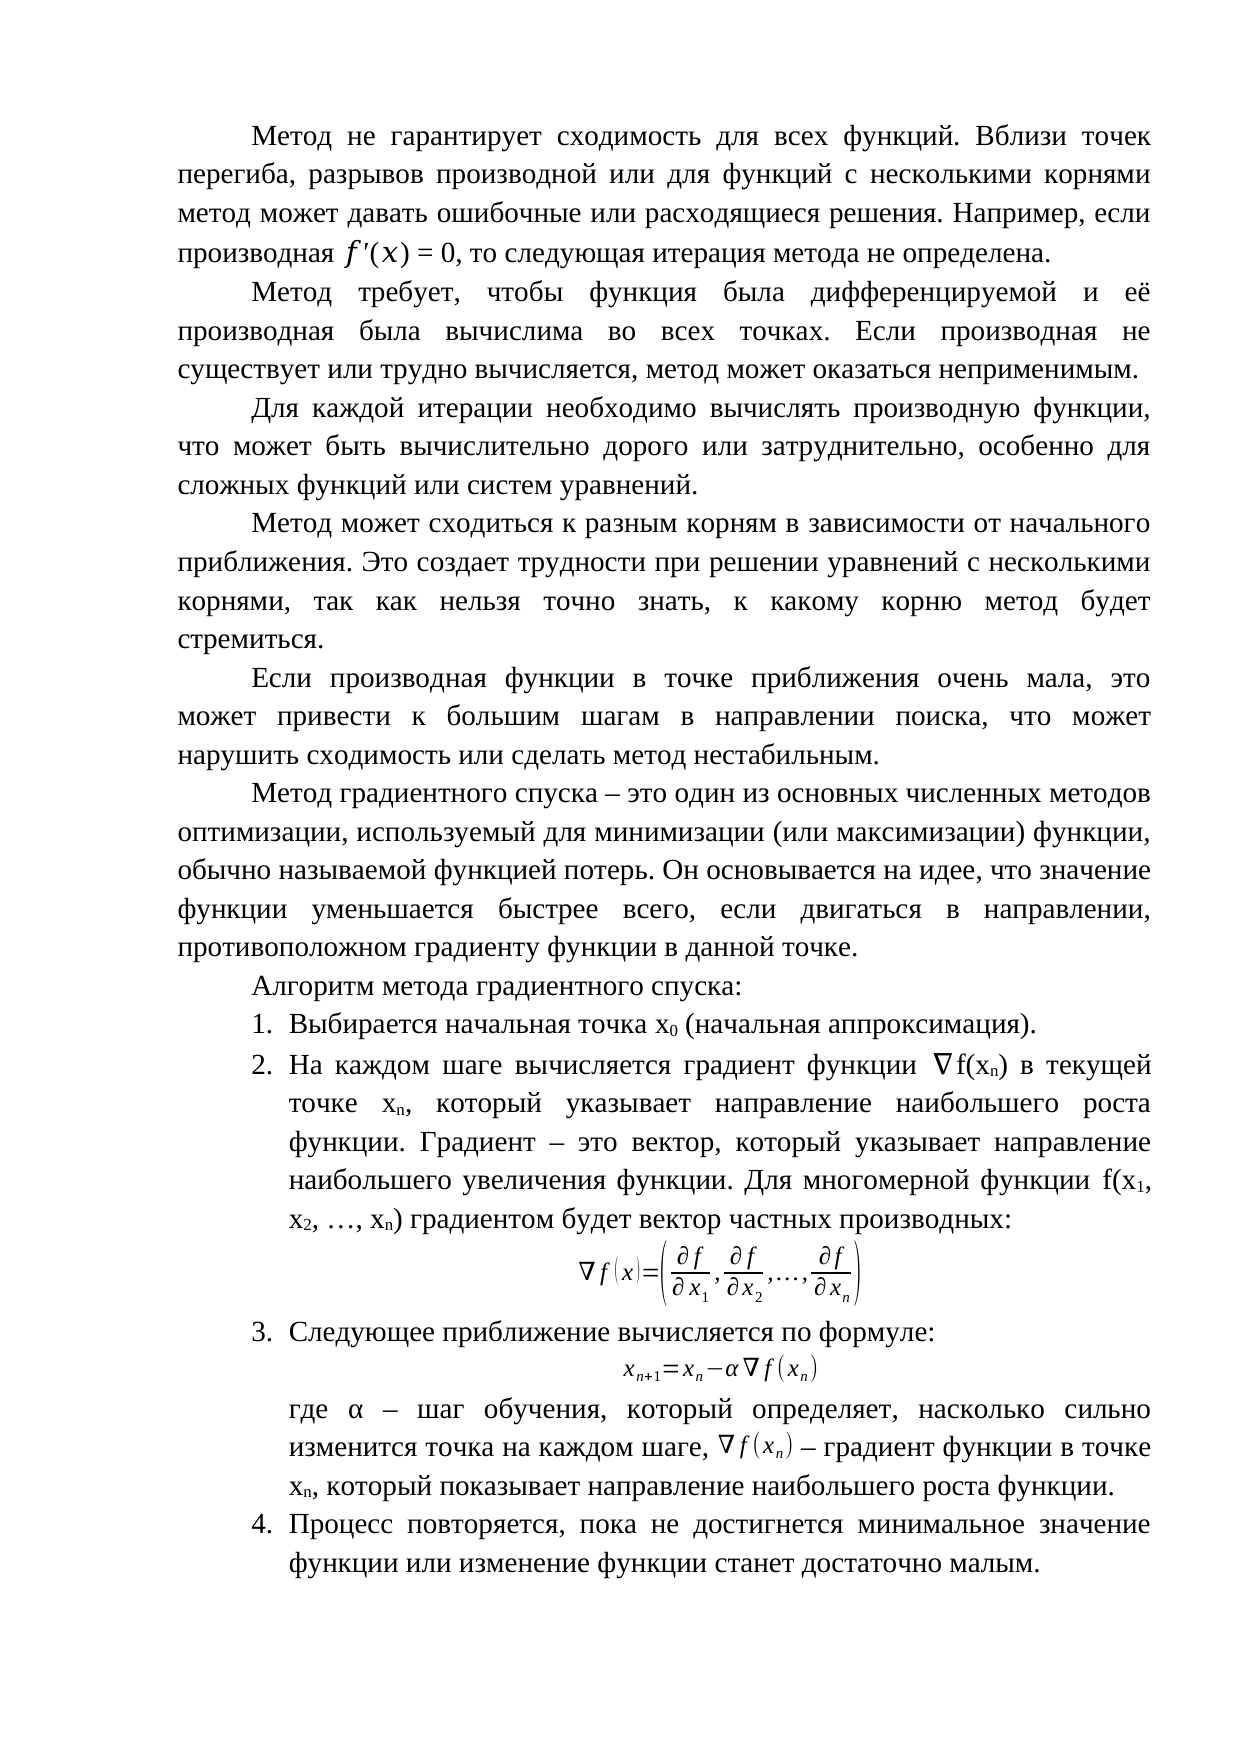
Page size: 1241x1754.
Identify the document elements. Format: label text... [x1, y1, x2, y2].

text Метод градиентного спуска – это один из основных численных методов оптимизации, используемый для минимизации (или максимизации) функции, обычно называемой функцией потерь. Он основывается на идее, что значение функции уменьшается быстрее всего, если двигаться в направлении, противоположном градиенту функции в данной точке. [177, 775, 1152, 963]
list где α – шаг обучения, который определяет, насколько сильно изменится точка на каждом шаге, – градиент функции в точке xn, который показывает направление наибольшего роста функции. [288, 1391, 1152, 1501]
list Процесс повторяется, пока не достигнется минимальное значение функции или изменение функции станет достаточно малым. [251, 1506, 1152, 1578]
text Метод требует, чтобы функция была дифференцируемой и её производная была вычислима во всех точках. Если производная не существует или трудно вычисляется, метод может оказаться неприменимым. [177, 274, 1152, 385]
text Метод не гарантирует сходимость для всех функций. Вблизи точек перегиба, разрывов производной или для функций с несколькими корнями метод может давать ошибочные или расходящиеся решения. Например, если производная 𝑓′(𝑥) = 0, то следующая итерация метода не определена. [177, 118, 1152, 269]
text Алгоритм метода градиентного спуска: [177, 968, 1152, 1002]
list Следующее приближение вычисляется по формуле: [251, 1314, 1152, 1347]
text Для каждой итерации необходимо вычислять производную функции, что может быть вычислительно дорого или затруднительно, особенно для сложных функций или систем уравнений. [177, 390, 1152, 501]
list Выбирается начальная точка x0 (начальная аппроксимация). [251, 1007, 1152, 1040]
text Если производная функции в точке приближения очень мала, это может привести к большим шагам в направлении поиска, что может нарушить сходимость или сделать метод нестабильным. [177, 660, 1152, 770]
text Метод может сходиться к разным корням в зависимости от начального приближения. Это создает трудности при решении уравнений с несколькими корнями, так как нельзя точно знать, к какому корню метод будет стремиться. [177, 506, 1152, 655]
list На каждом шаге вычисляется градиент функции ∇f(xn) в текущей точке xn, который указывает направление наибольшего роста функции. Градиент – это вектор, который указывает направление наибольшего увеличения функции. Для многомерной функции f(x1, x2, …, xn) градиентом будет вектор частных производных: [251, 1045, 1152, 1234]
